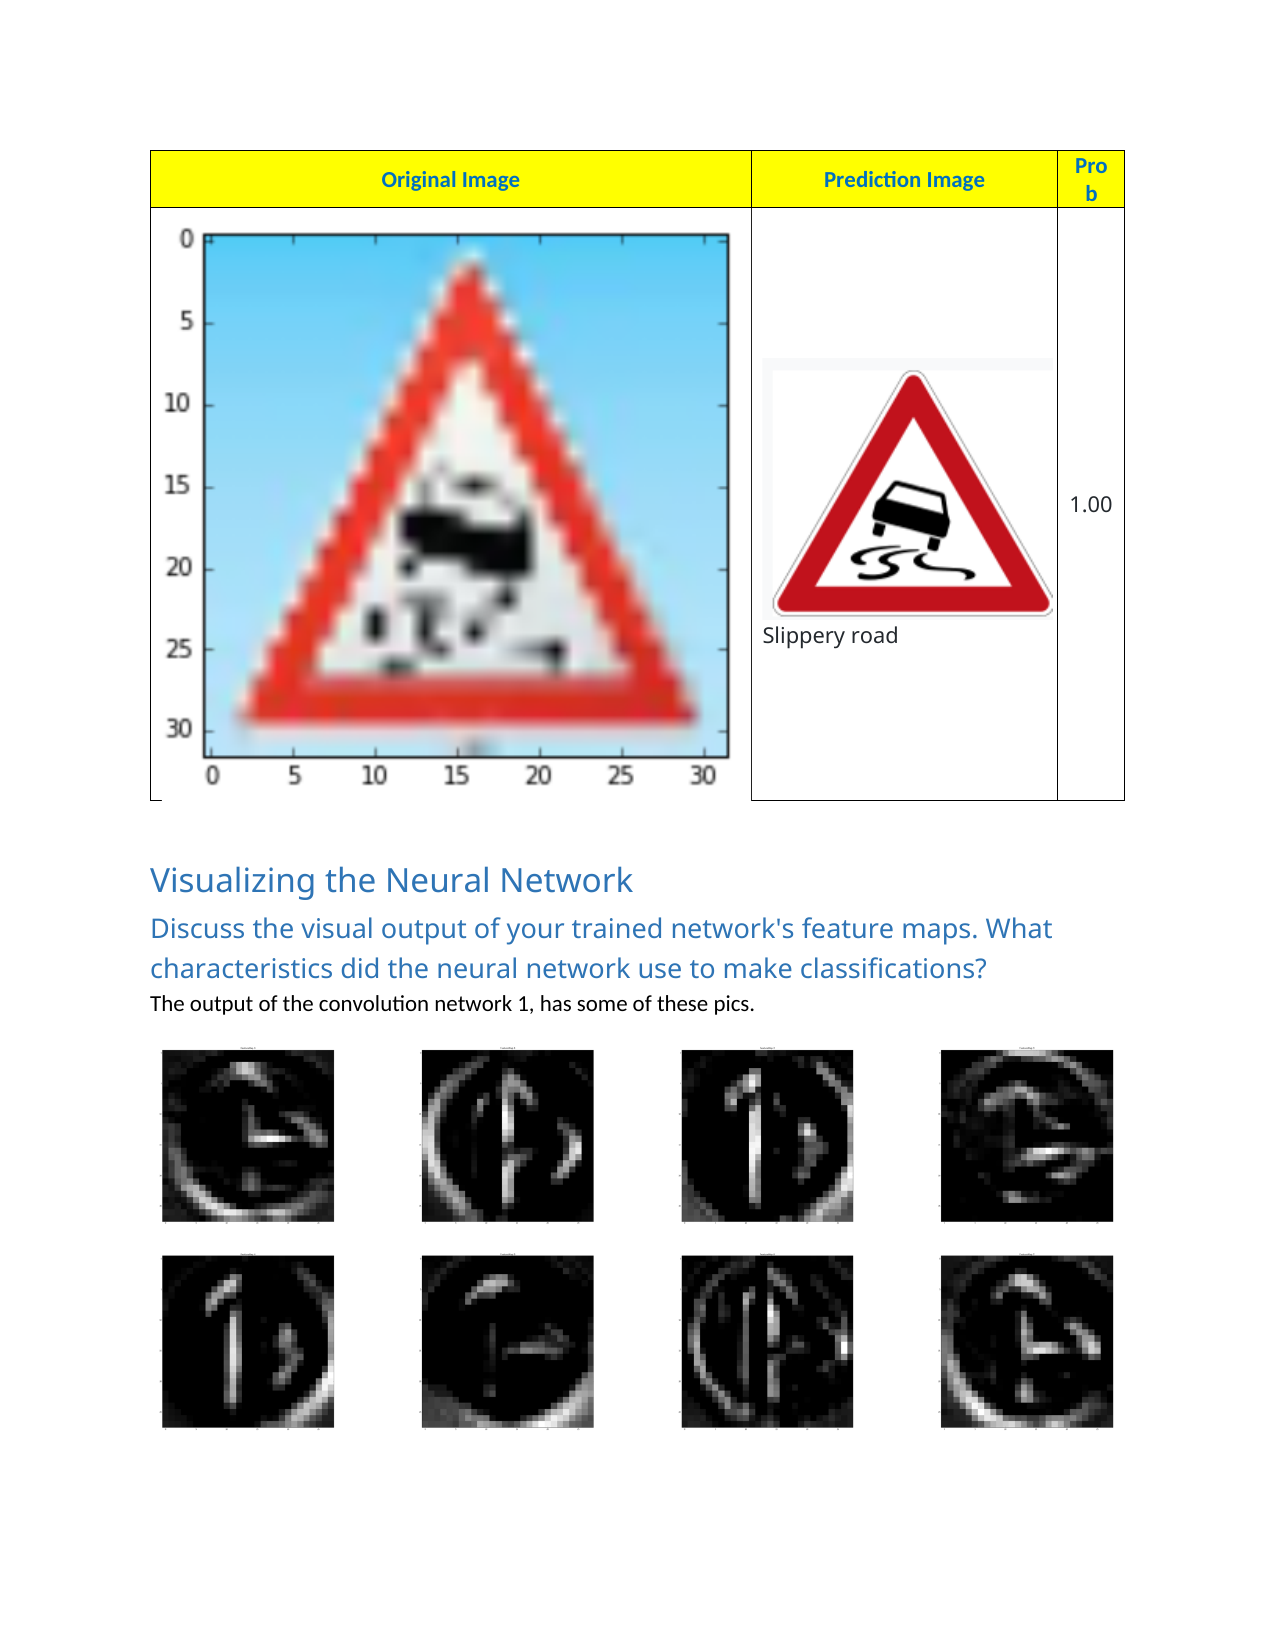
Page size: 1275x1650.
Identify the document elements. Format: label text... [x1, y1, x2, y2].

table_header Prediction Image [752, 151, 1057, 207]
table_header Original Image [151, 151, 751, 207]
table_header Prob [1058, 151, 1124, 207]
picture [762, 358, 1053, 620]
picture [161, 208, 752, 801]
subtitle Visualizing the Neural Network [150, 857, 1125, 902]
text The output of the convolution network 1, has some of these pics. [150, 989, 1125, 1017]
table_cell 1.00 [1058, 208, 1124, 800]
table_cell [151, 208, 161, 800]
subtitle Discuss the visual output of your trained network's feature maps. What characteristics did the neural network use to make classifications? [150, 910, 1125, 986]
table_cell Slippery road [752, 208, 1057, 800]
picture [150, 1036, 1125, 1441]
